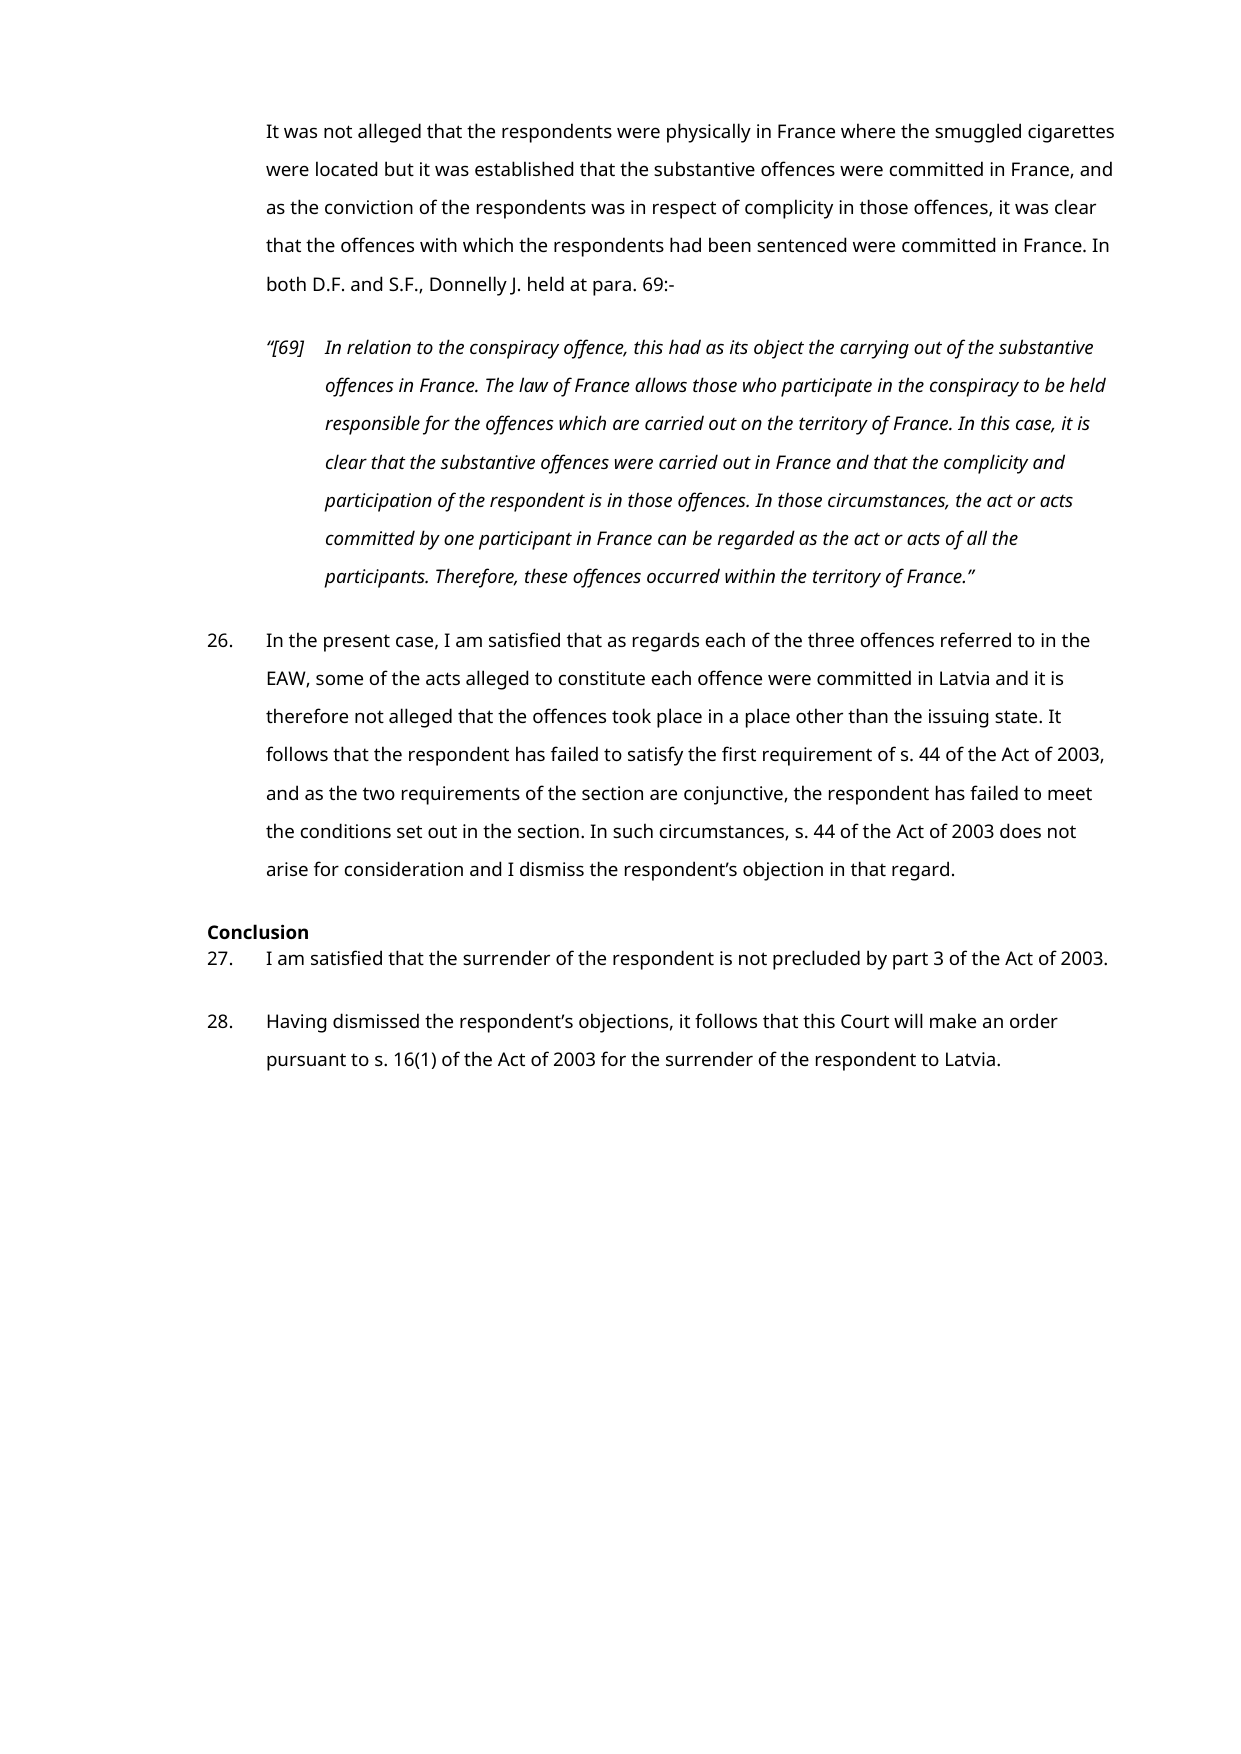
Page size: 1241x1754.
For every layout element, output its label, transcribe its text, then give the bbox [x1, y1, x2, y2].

text It was not alleged that the respondents were physically in France where the smuggled cigarettes were located but it was established that the substantive offences were committed in France, and as the conviction of the respondents was in respect of complicity in those offences, it was clear that the offences with which the respondents had been sentenced were committed in France. In both D.F. and S.F., Donnelly J. held at para. 69:- [207, 118, 1122, 297]
text 26. In the present case, I am satisfied that as regards each of the three offences referred to in the EAW, some of the acts alleged to constitute each offence were committed in Latvia and it is therefore not alleged that the offences took place in a place other than the issuing state. It follows that the respondent has failed to satisfy the first requirement of s. 44 of the Act of 2003, and as the two requirements of the section are conjunctive, the respondent has failed to meet the conditions set out in the section. In such circumstances, s. 44 of the Act of 2003 does not arise for consideration and I dismiss the respondent’s objection in that regard. [207, 627, 1122, 882]
text 27. I am satisfied that the surrender of the respondent is not precluded by part 3 of the Act of 2003. [207, 945, 1122, 971]
text “[69] In relation to the conspiracy offence, this had as its object the carrying out of the substantive offences in France. The law of France allows those who participate in the conspiracy to be held responsible for the offences which are carried out on the territory of France. In this case, it is clear that the substantive offences were carried out in France and that the complicity and participation of the respondent is in those offences. In those circumstances, the act or acts committed by one participant in France can be regarded as the act or acts of all the participants. Therefore, these offences occurred within the territory of France.” [266, 334, 1122, 589]
text 28. Having dismissed the respondent’s objections, it follows that this Court will make an order pursuant to s. 16(1) of the Act of 2003 for the surrender of the respondent to Latvia. [207, 1008, 1122, 1072]
subtitle Conclusion [207, 919, 1122, 945]
